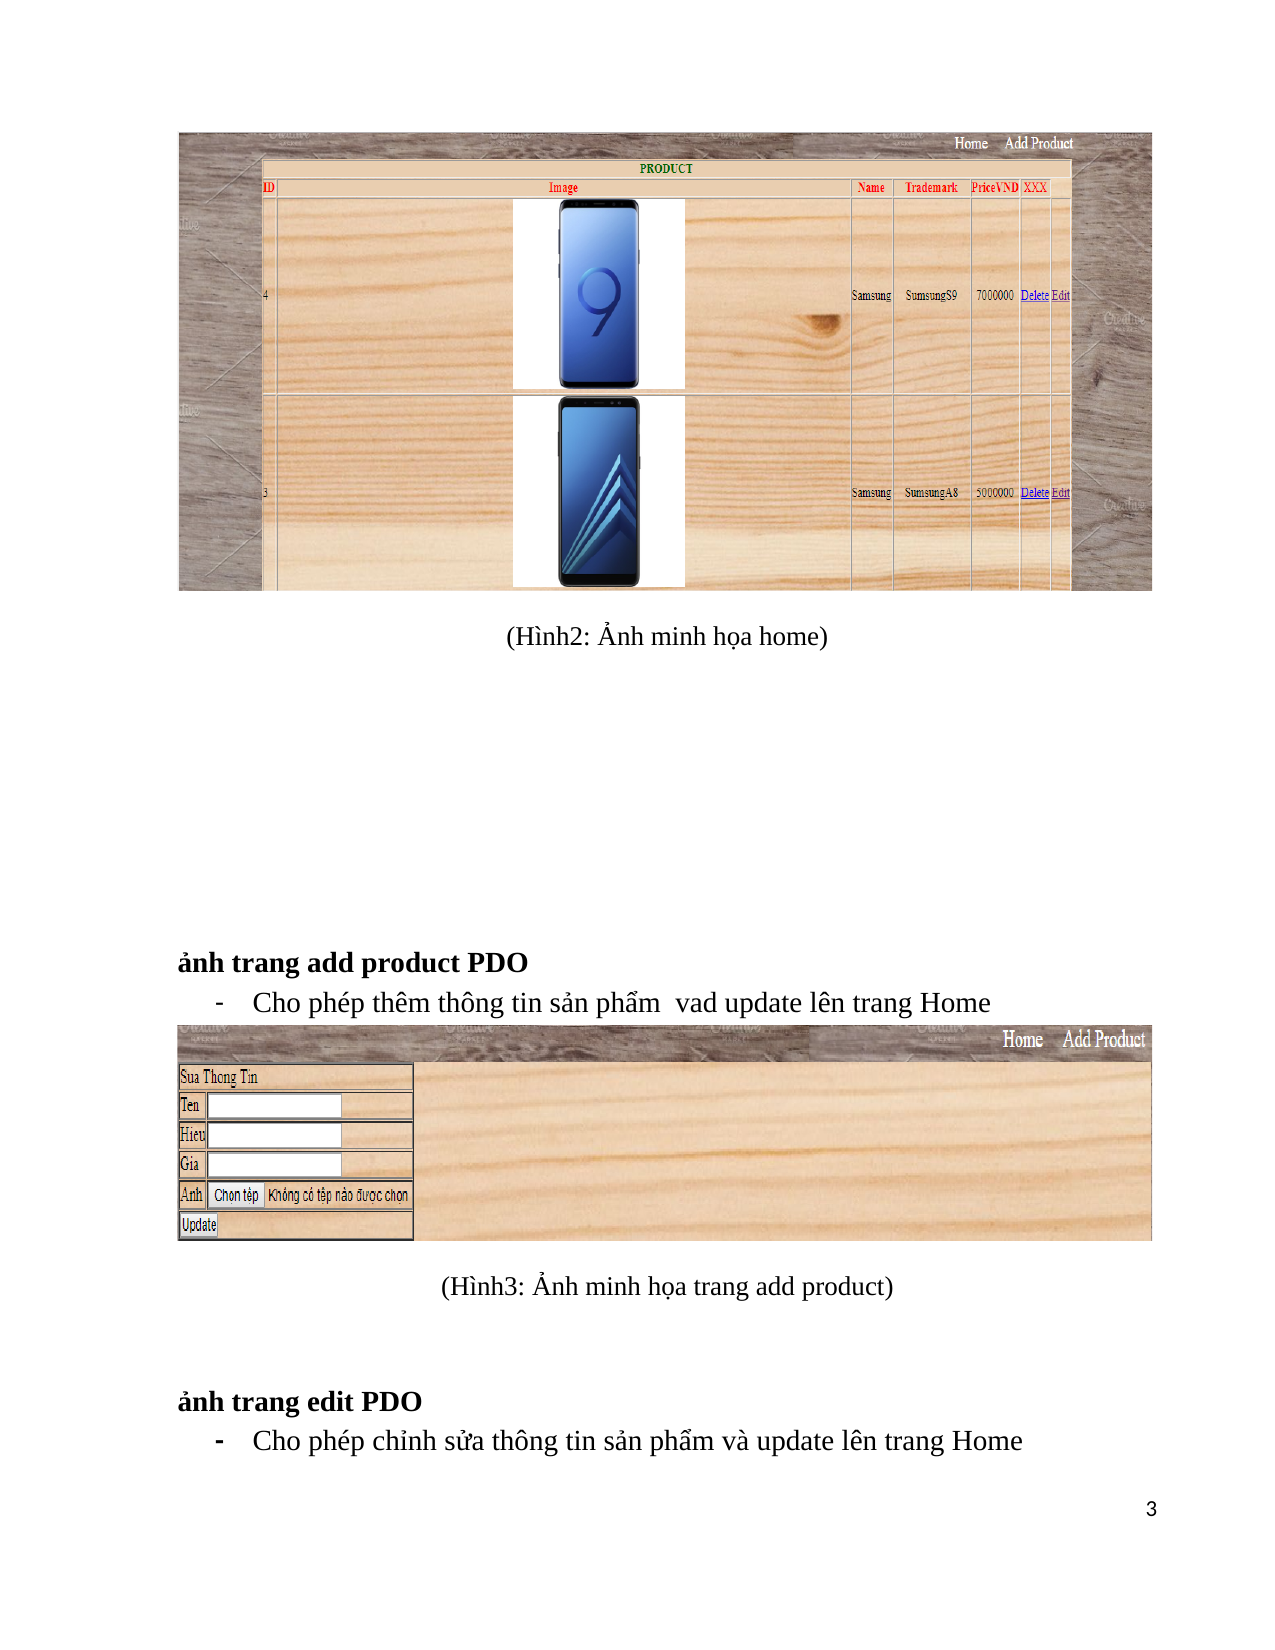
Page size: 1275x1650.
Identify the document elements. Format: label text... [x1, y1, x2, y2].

text (Hình3: Ảnh minh họa trang add product) [177, 1270, 1157, 1301]
text (Hình2: Ảnh minh họa home) [177, 620, 1157, 651]
list Cho phép chỉnh sửa thông tin sản phẩm và update lên trang Home [215, 1422, 1157, 1458]
picture [177, 131, 1153, 591]
list Cho phép thêm thông tin sản phẩm vad update lên trang Home [215, 984, 1157, 1020]
list ảnh trang add product PDO [177, 946, 1157, 979]
picture [177, 1025, 1153, 1241]
list ảnh trang edit PDO [177, 1384, 1157, 1417]
